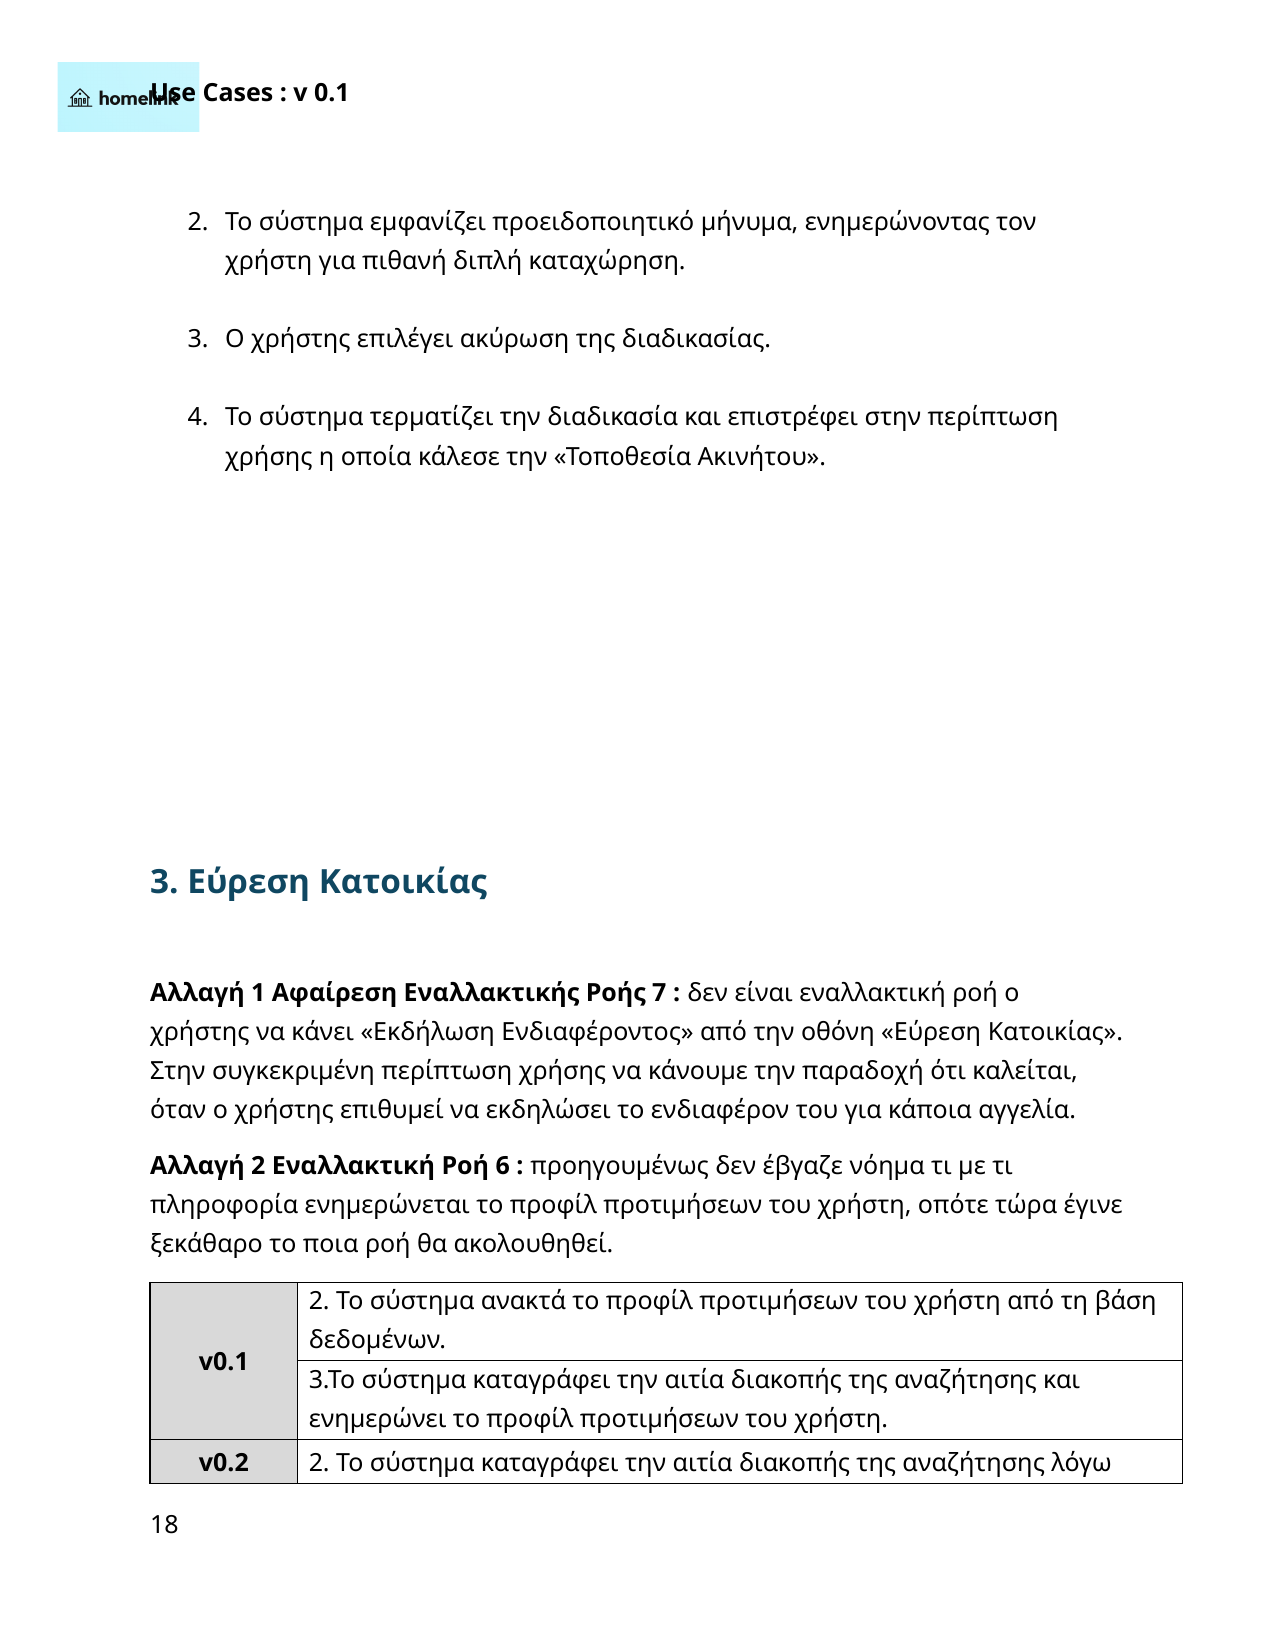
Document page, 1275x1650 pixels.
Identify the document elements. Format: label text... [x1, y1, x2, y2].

table_cell 3.Το σύστημα καταγράφει την αιτία διακοπής της αναζήτησης και ενημερώνει το προφίλ προτιμήσεων του χρήστη. [298, 1361, 1182, 1439]
text Αλλαγή 1 Αφαίρεση Εναλλακτικής Ροής 7 : δεν είναι εναλλακτική ροή ο χρήστης να κάνει «Εκδήλωση Ενδιαφέροντος» από την οθόνη «Εύρεση Κατοικίας». Στην συγκεκριμένη περίπτωση χρήσης να κάνουμε την παραδοχή ότι καλείται, όταν ο χρήστης επιθυμεί να εκδηλώσει το ενδιαφέρον του για κάποια αγγελία. [150, 974, 1125, 1126]
list Το σύστημα εμφανίζει προειδοποιητικό μήνυμα, ενημερώνοντας τον χρήστη για πιθανή διπλή καταχώρηση. [187, 203, 1125, 276]
list Ο χρήστης επιλέγει ακύρωση της διαδικασίας. [187, 321, 1125, 355]
table_cell v0.2 [151, 1440, 297, 1483]
table_header v0.1 [151, 1283, 297, 1439]
text Αλλαγή 2 Εναλλακτική Ροή 6 : προηγουμένως δεν έβγαζε νόημα τι με τι πληροφορία ενημερώνεται το προφίλ προτιμήσεων του χρήστη, οπότε τώρα έγινε ξεκάθαρο το ποια ροή θα ακολουθηθεί. [150, 1148, 1125, 1260]
table_header 2. Το σύστημα ανακτά το προφίλ προτιμήσεων του χρήστη από τη βάση δεδομένων. [298, 1283, 1182, 1360]
picture [57, 62, 200, 132]
subtitle 3. Εύρεση Κατοικίας [150, 858, 1125, 903]
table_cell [298, 1440, 1182, 1483]
list Το σύστημα τερματίζει την διαδικασία και επιστρέφει στην περίπτωση χρήσης η οποία κάλεσε την «Τοποθεσία Ακινήτου». [187, 399, 1125, 472]
